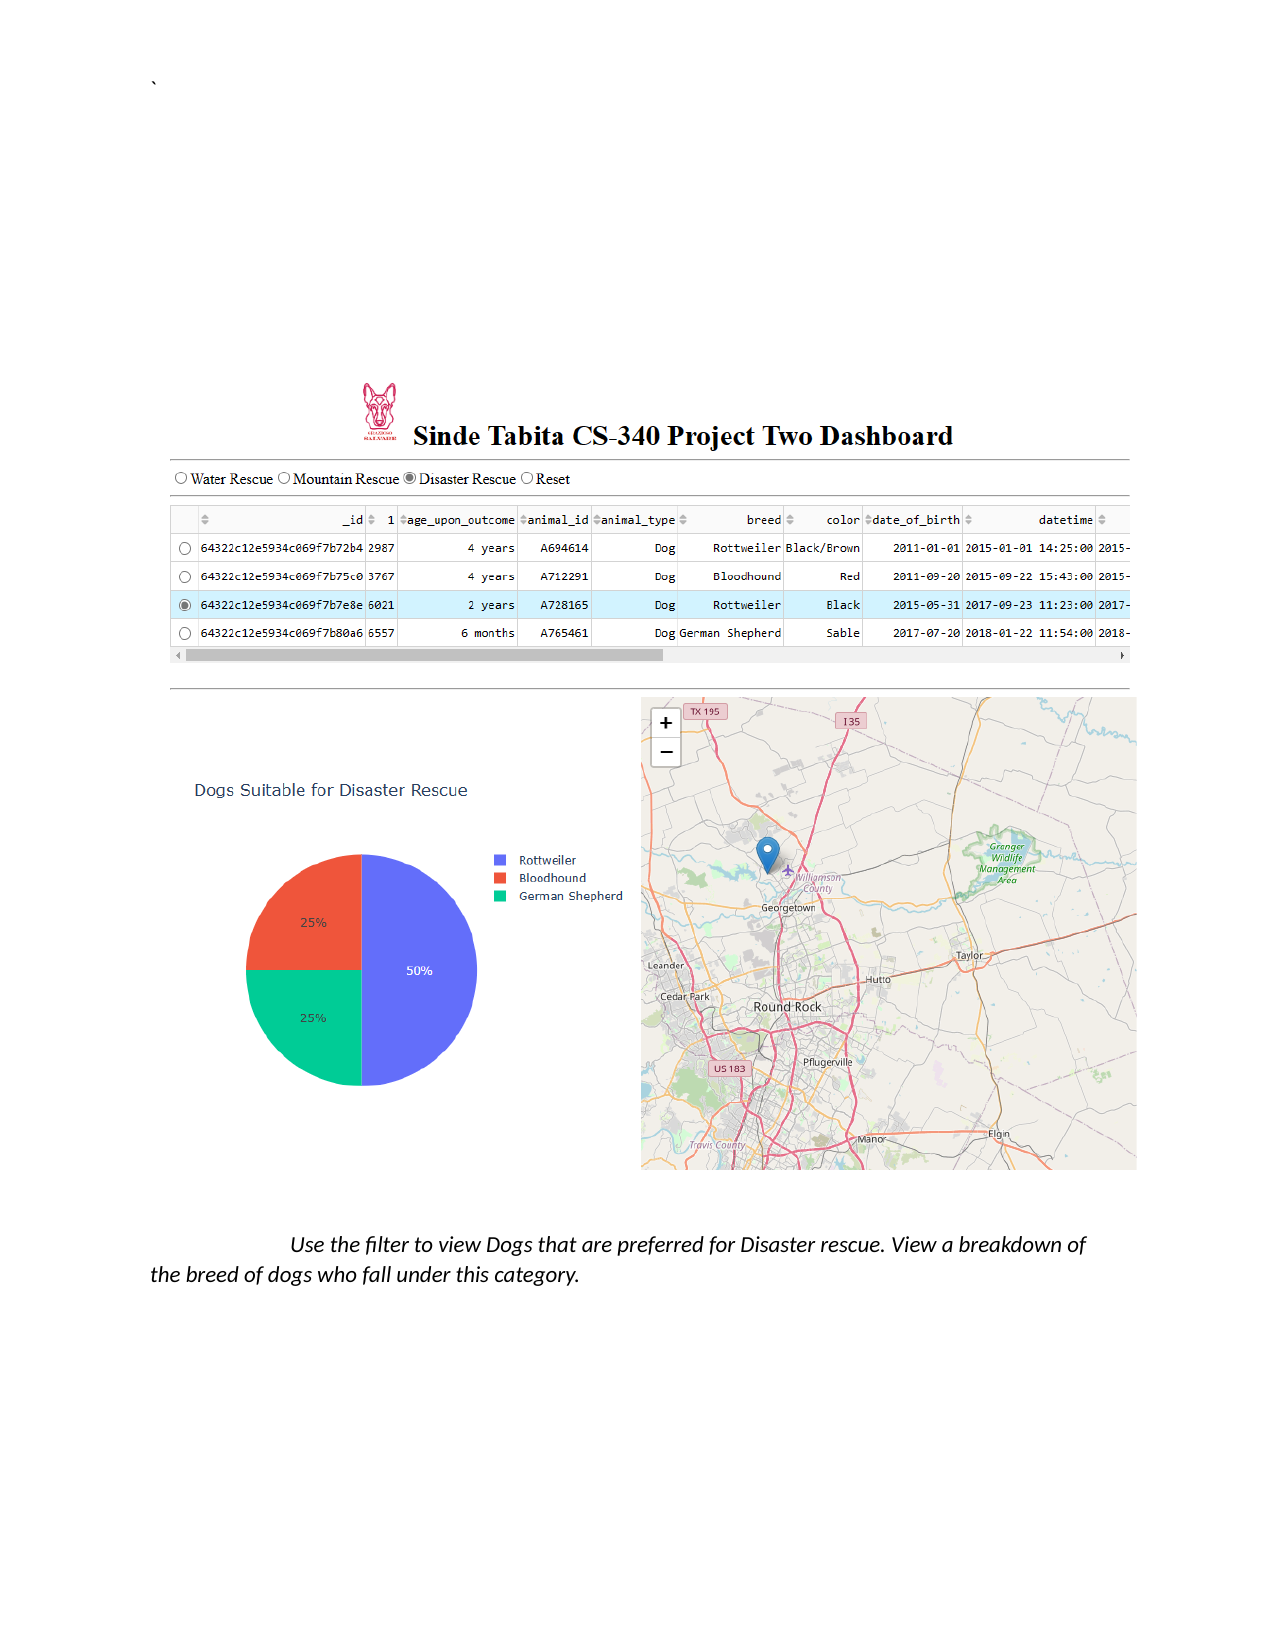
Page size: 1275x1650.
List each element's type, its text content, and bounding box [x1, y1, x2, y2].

picture [164, 371, 1136, 1168]
